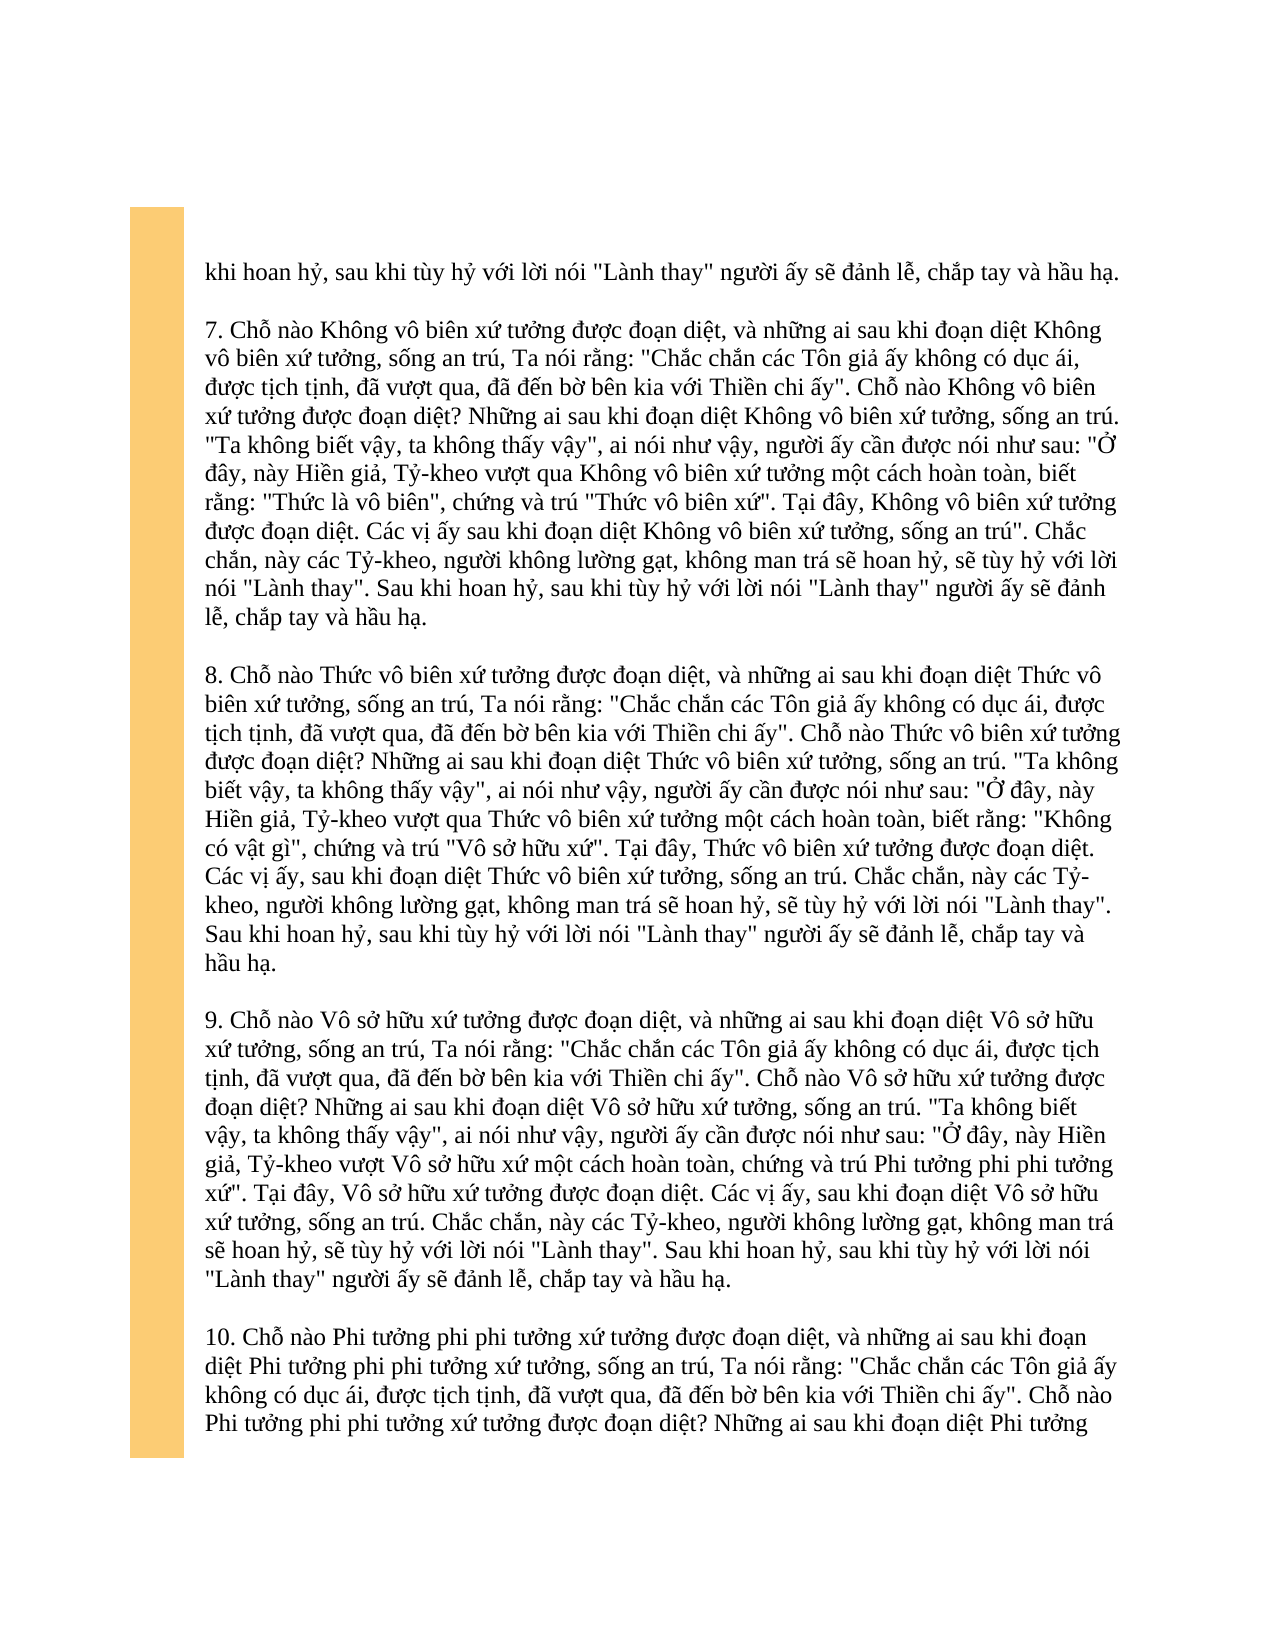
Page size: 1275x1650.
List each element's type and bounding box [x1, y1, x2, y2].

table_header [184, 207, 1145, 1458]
table_header [130, 207, 184, 1458]
